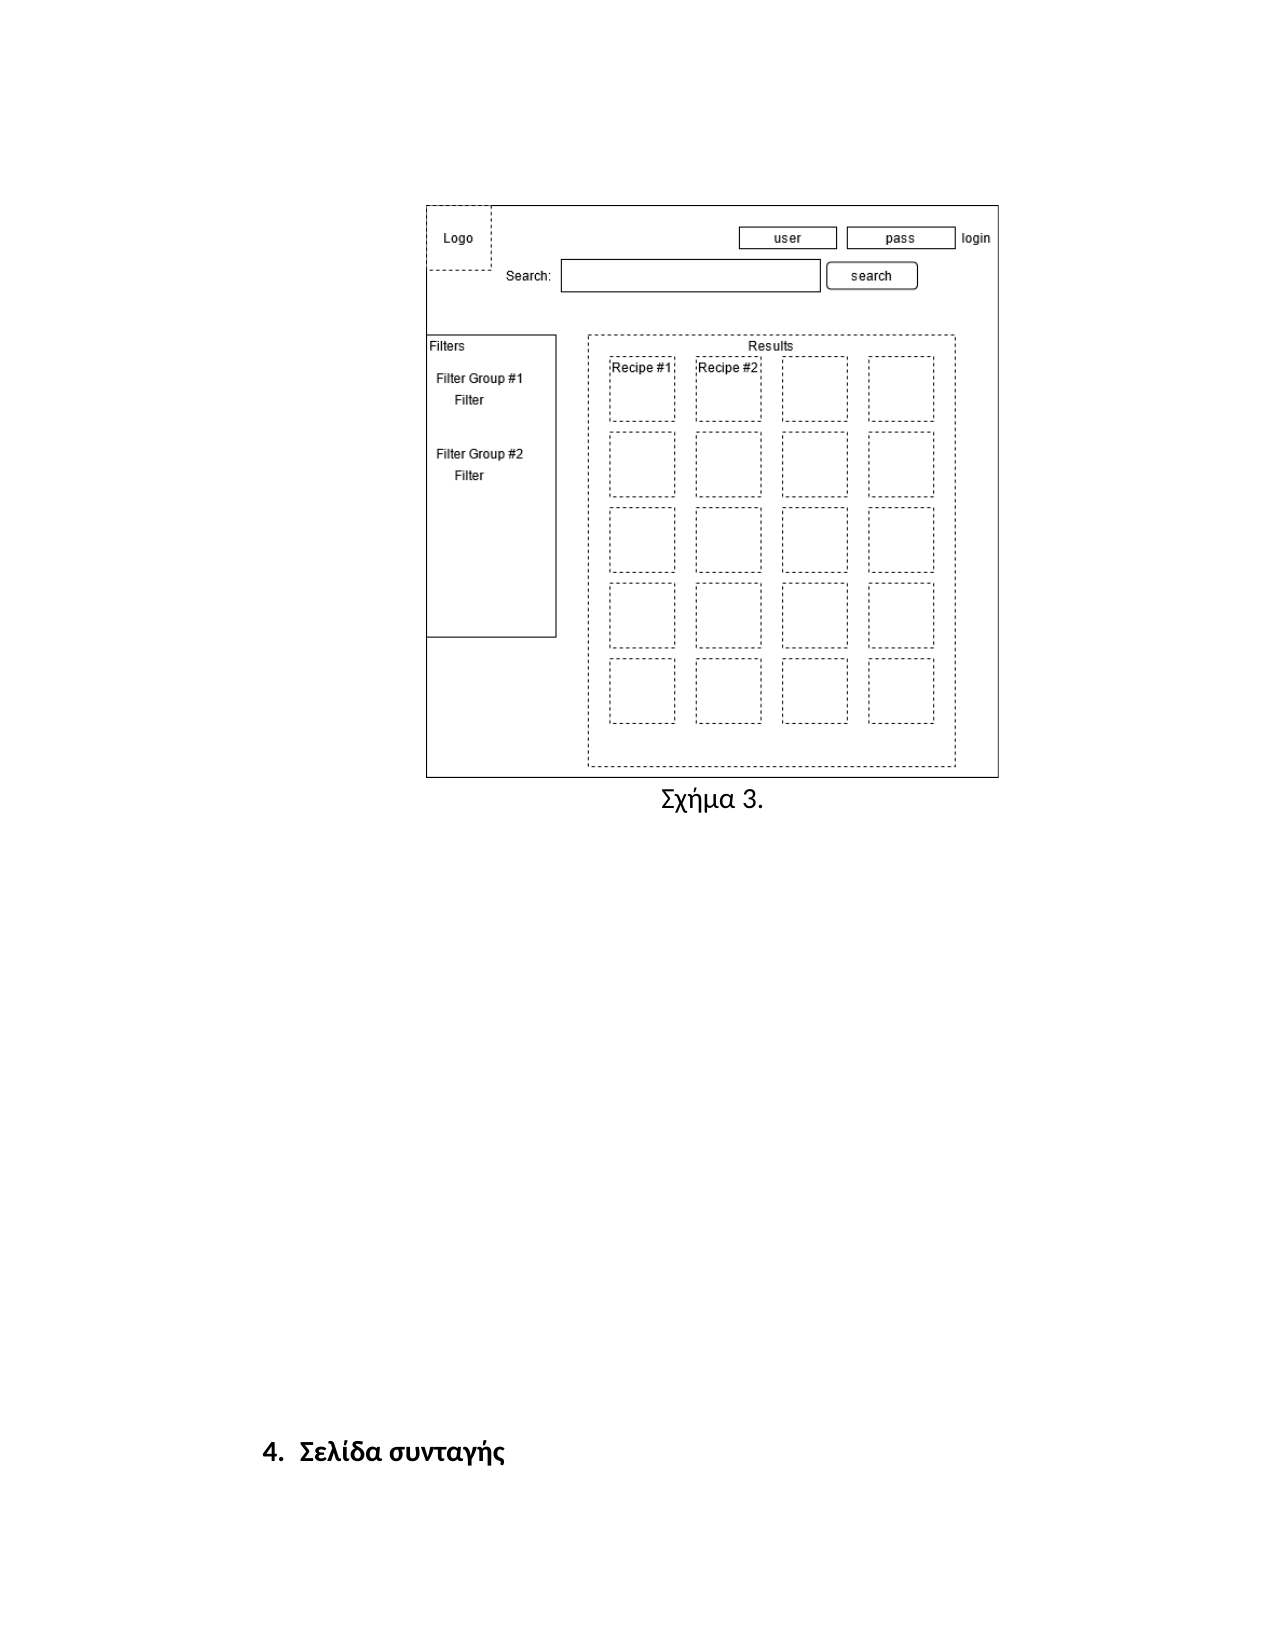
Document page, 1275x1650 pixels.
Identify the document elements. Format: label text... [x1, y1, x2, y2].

list Σχήμα 3. [300, 780, 1125, 815]
picture [426, 205, 999, 778]
list Σελίδα συνταγής [262, 1433, 1125, 1469]
